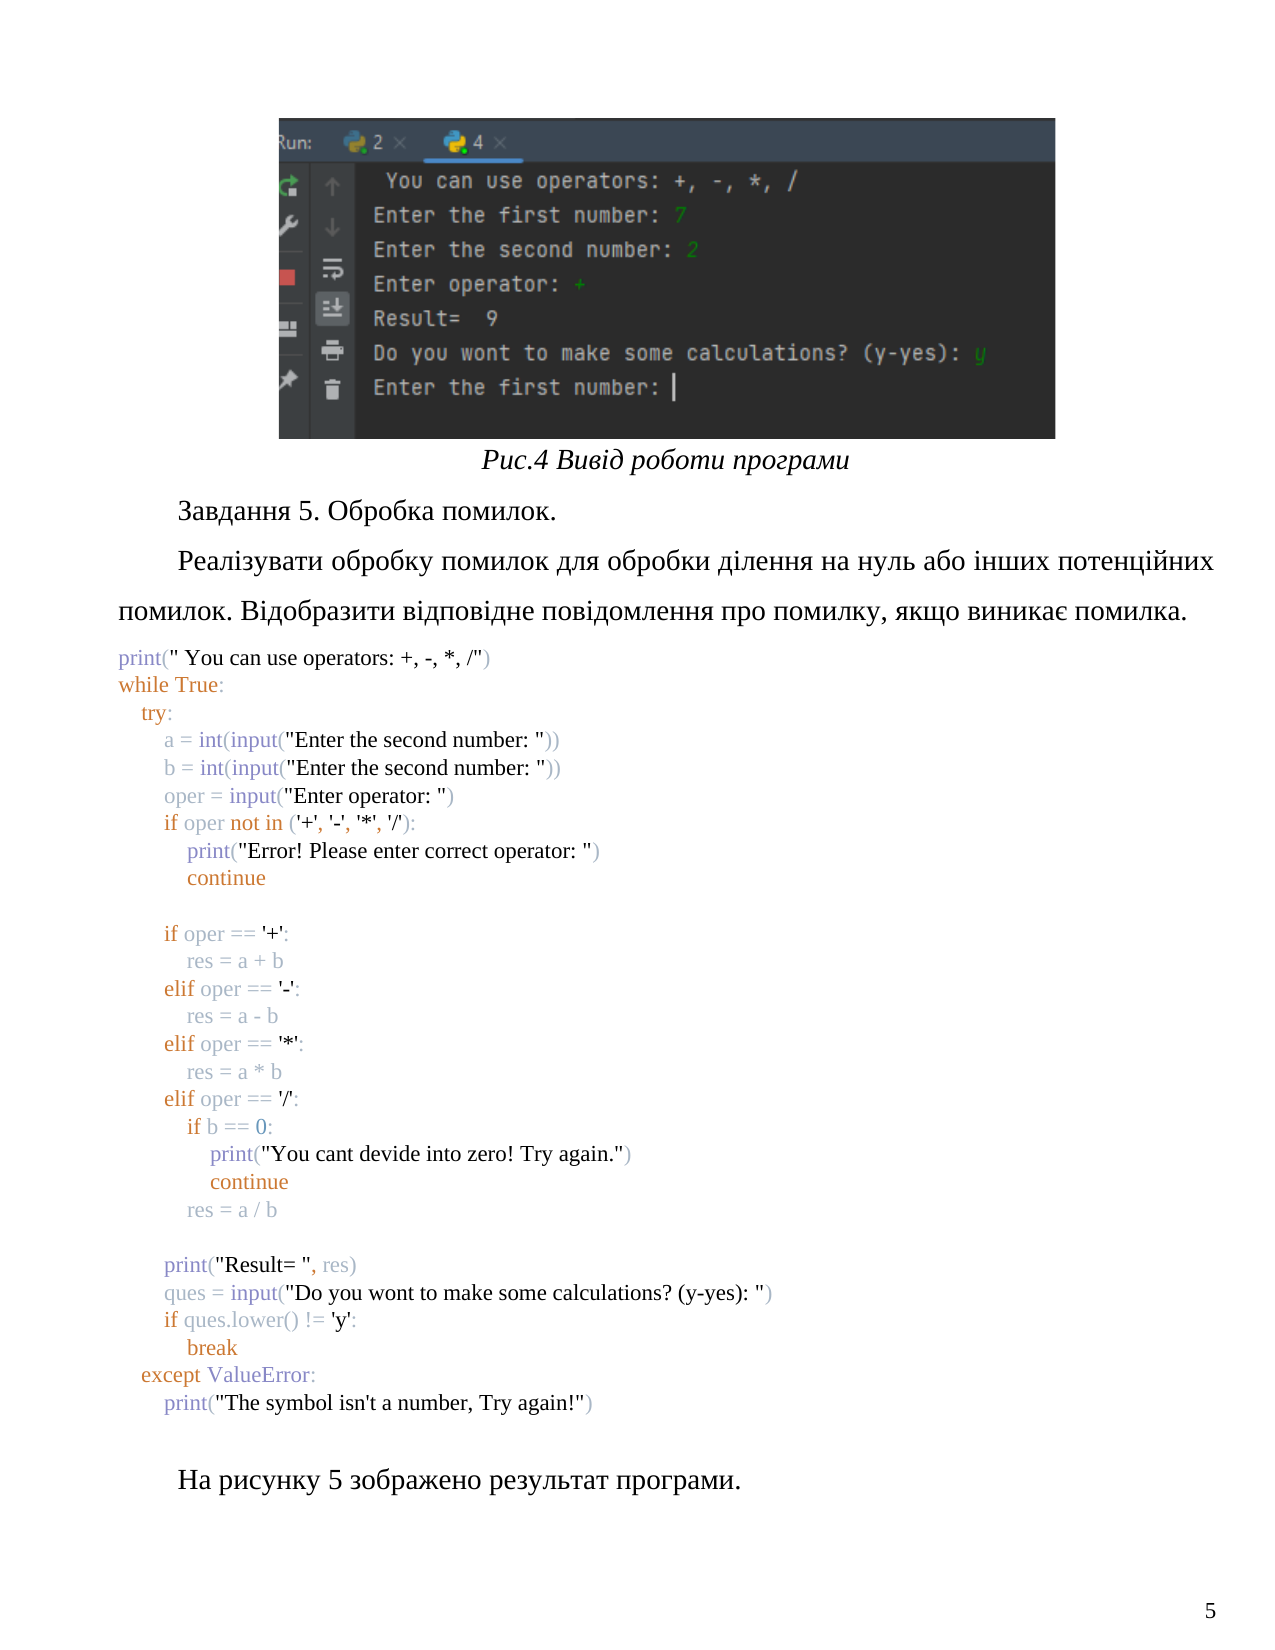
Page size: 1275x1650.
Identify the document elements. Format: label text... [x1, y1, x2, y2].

picture [278, 118, 1056, 439]
text print(" You can use operators: +, -, *, /") while True: try: a = int(input("Enter the second number: ")) b = int(input("Enter the second number: ")) oper = input("Enter operator: ") if oper not in ('+', '-', '*', '/'): print("Error! Please enter correct operator: ") continue if oper == '+': res = a + b elif oper == '-': res = a - b elif oper == '*': res = a * b elif oper == '/': if b == 0: print("You cant devide into zero! Try again.") continue res = a / b print("Result= ", res) ques = input("Do you wont to make some calculations? (y-yes): ") if ques.lower() != 'y': break except ValueError: print("The symbol isn't a number, Try again!") [118, 644, 1216, 1415]
text На рисунку 5 зображено результат програми. [118, 1462, 1216, 1496]
text Реалізувати обробку помилок для обробки ділення на нуль або інших потенційних помилок. Відобразити відповідне повідомлення про помилку, якщо виникає помилка. [118, 543, 1216, 627]
text Рис.4 Вивід роботи програми [118, 442, 1216, 476]
text Завдання 5. Обробка помилок. [118, 493, 1216, 526]
